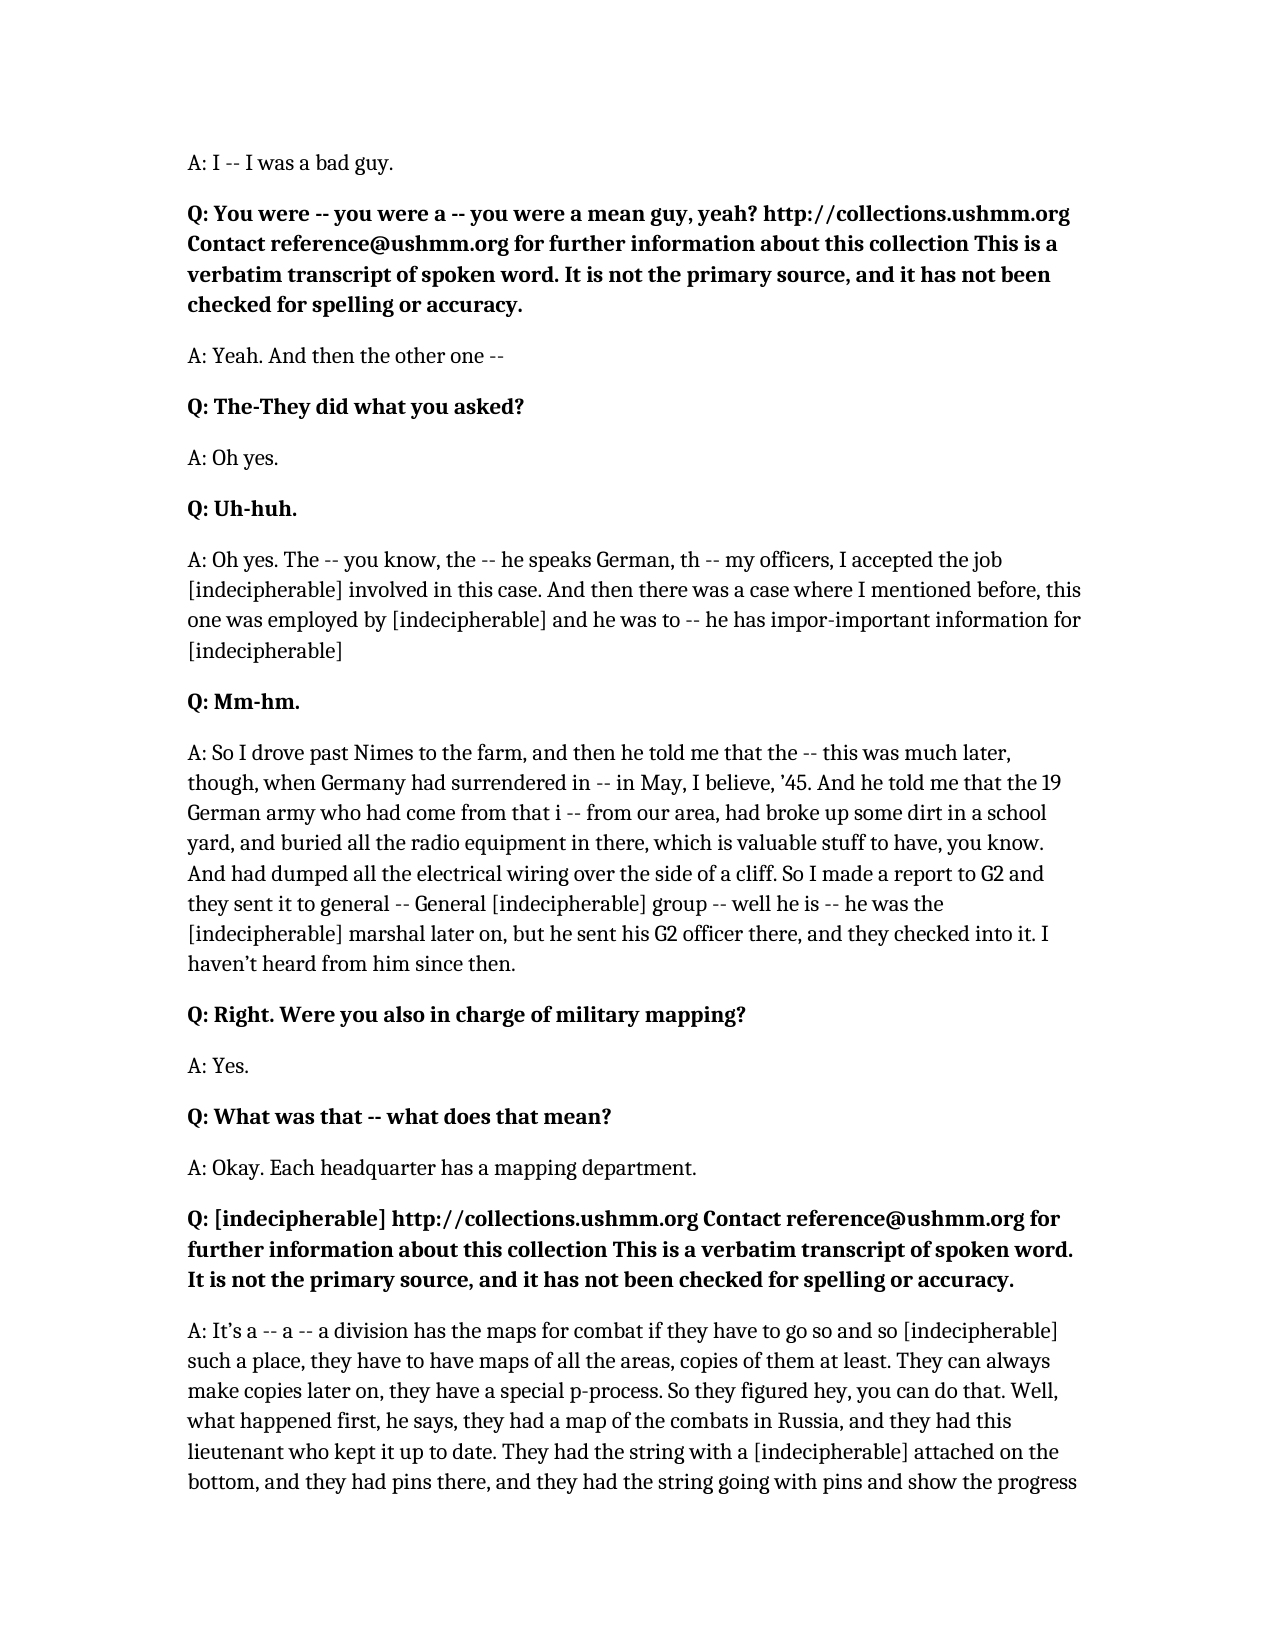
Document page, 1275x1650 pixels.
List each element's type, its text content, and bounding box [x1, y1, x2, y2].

text Q: What was that -- what does that mean? [187, 1104, 1087, 1131]
text Q: [indecipherable] http://collections.ushmm.org Contact reference@ushmm.org for further information about this collection This is a verbatim transcript of spoken word. It is not the primary source, and it has not been checked for spelling or accuracy. [187, 1206, 1087, 1293]
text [187, 1318, 1087, 1495]
text Q: Right. Were you also in charge of military mapping? [187, 1002, 1087, 1028]
text A: Oh yes. [187, 445, 1087, 471]
text A: Yes. [187, 1053, 1087, 1079]
text Q: Mm-hm. [187, 688, 1087, 715]
text A: So I drove past Nimes to the farm, and then he told me that the -- this was much later, though, when Germany had surrendered in -- in May, I believe, ’45. And he told me that the 19 German army who had come from that i -- from our area, had broke up some dirt in a school yard, and buried all the radio equipment in there, which is valuable stuff to have, you know. And had dumped all the electrical wiring over the side of a cliff. So I made a report to G2 and they sent it to general -- General [indecipherable] group -- well he is -- he was the [indecipherable] marshal later on, but he sent his G2 officer there, and they checked into it. I haven’t heard from him since then. [187, 739, 1087, 977]
text A: Oh yes. The -- you know, the -- he speaks German, th -- my officers, I accepted the job [indecipherable] involved in this case. And then there was a case where I mentioned before, this one was employed by [indecipherable] and he was to -- he has impor-important information for [indecipherable] [187, 547, 1087, 664]
text A: Yeah. And then the other one -- [187, 343, 1087, 369]
text Q: You were -- you were a -- you were a mean guy, yeah? http://collections.ushmm.org Contact reference@ushmm.org for further information about this collection This is a verbatim transcript of spoken word. It is not the primary source, and it has not been checked for spelling or accuracy. [187, 201, 1087, 318]
text Q: Uh-huh. [187, 496, 1087, 522]
text A: Okay. Each headquarter has a mapping department. [187, 1155, 1087, 1182]
text Q: The-They did what you asked? [187, 394, 1087, 420]
text A: I -- I was a bad guy. [187, 150, 1087, 176]
